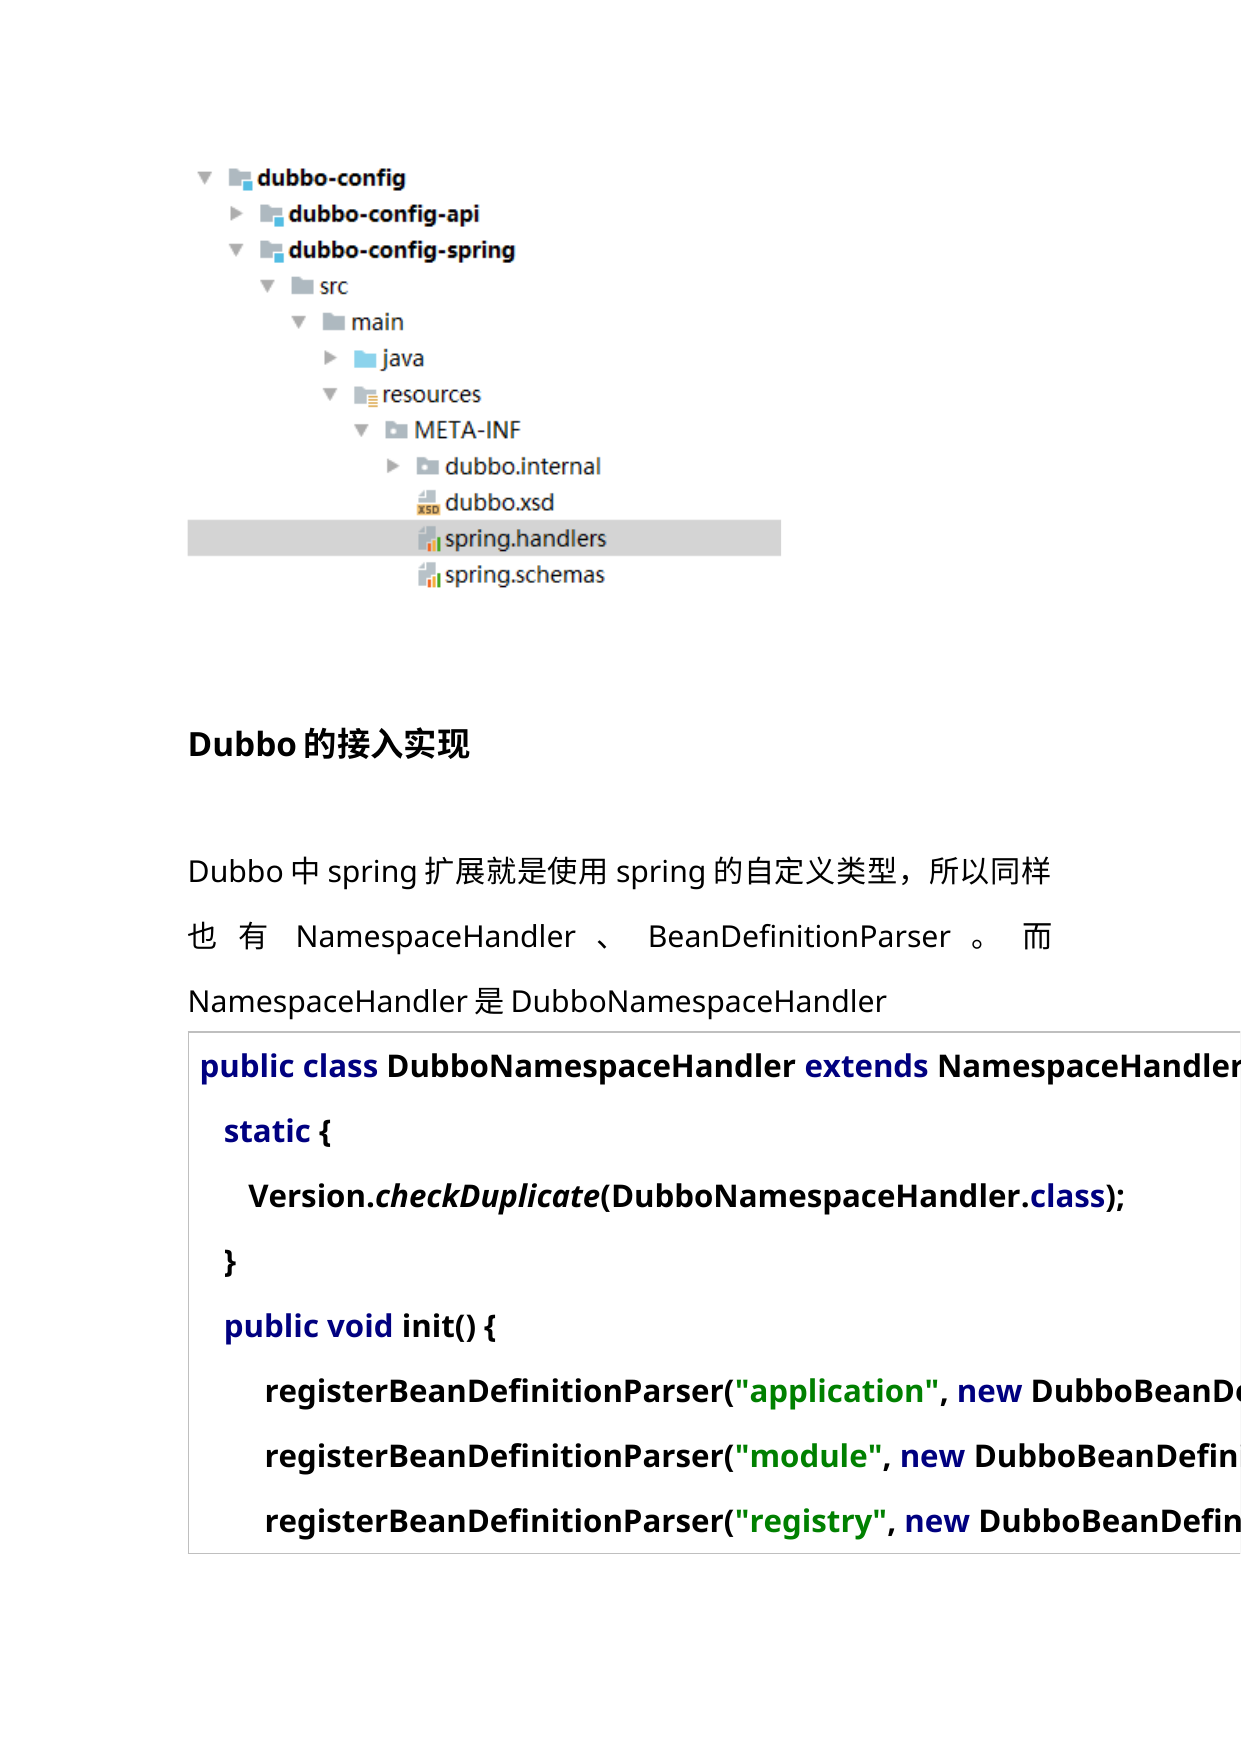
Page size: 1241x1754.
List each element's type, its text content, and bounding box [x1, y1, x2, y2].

text Dubbo中spring扩展就是使用spring的自定义类型，所以同样也有NamespaceHandler、BeanDefinitionParser。而NamespaceHandler是DubboNamespaceHandler [187, 836, 1053, 1031]
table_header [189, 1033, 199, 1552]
subtitle Dubbo的接入实现 [187, 709, 1053, 774]
picture [187, 162, 782, 597]
